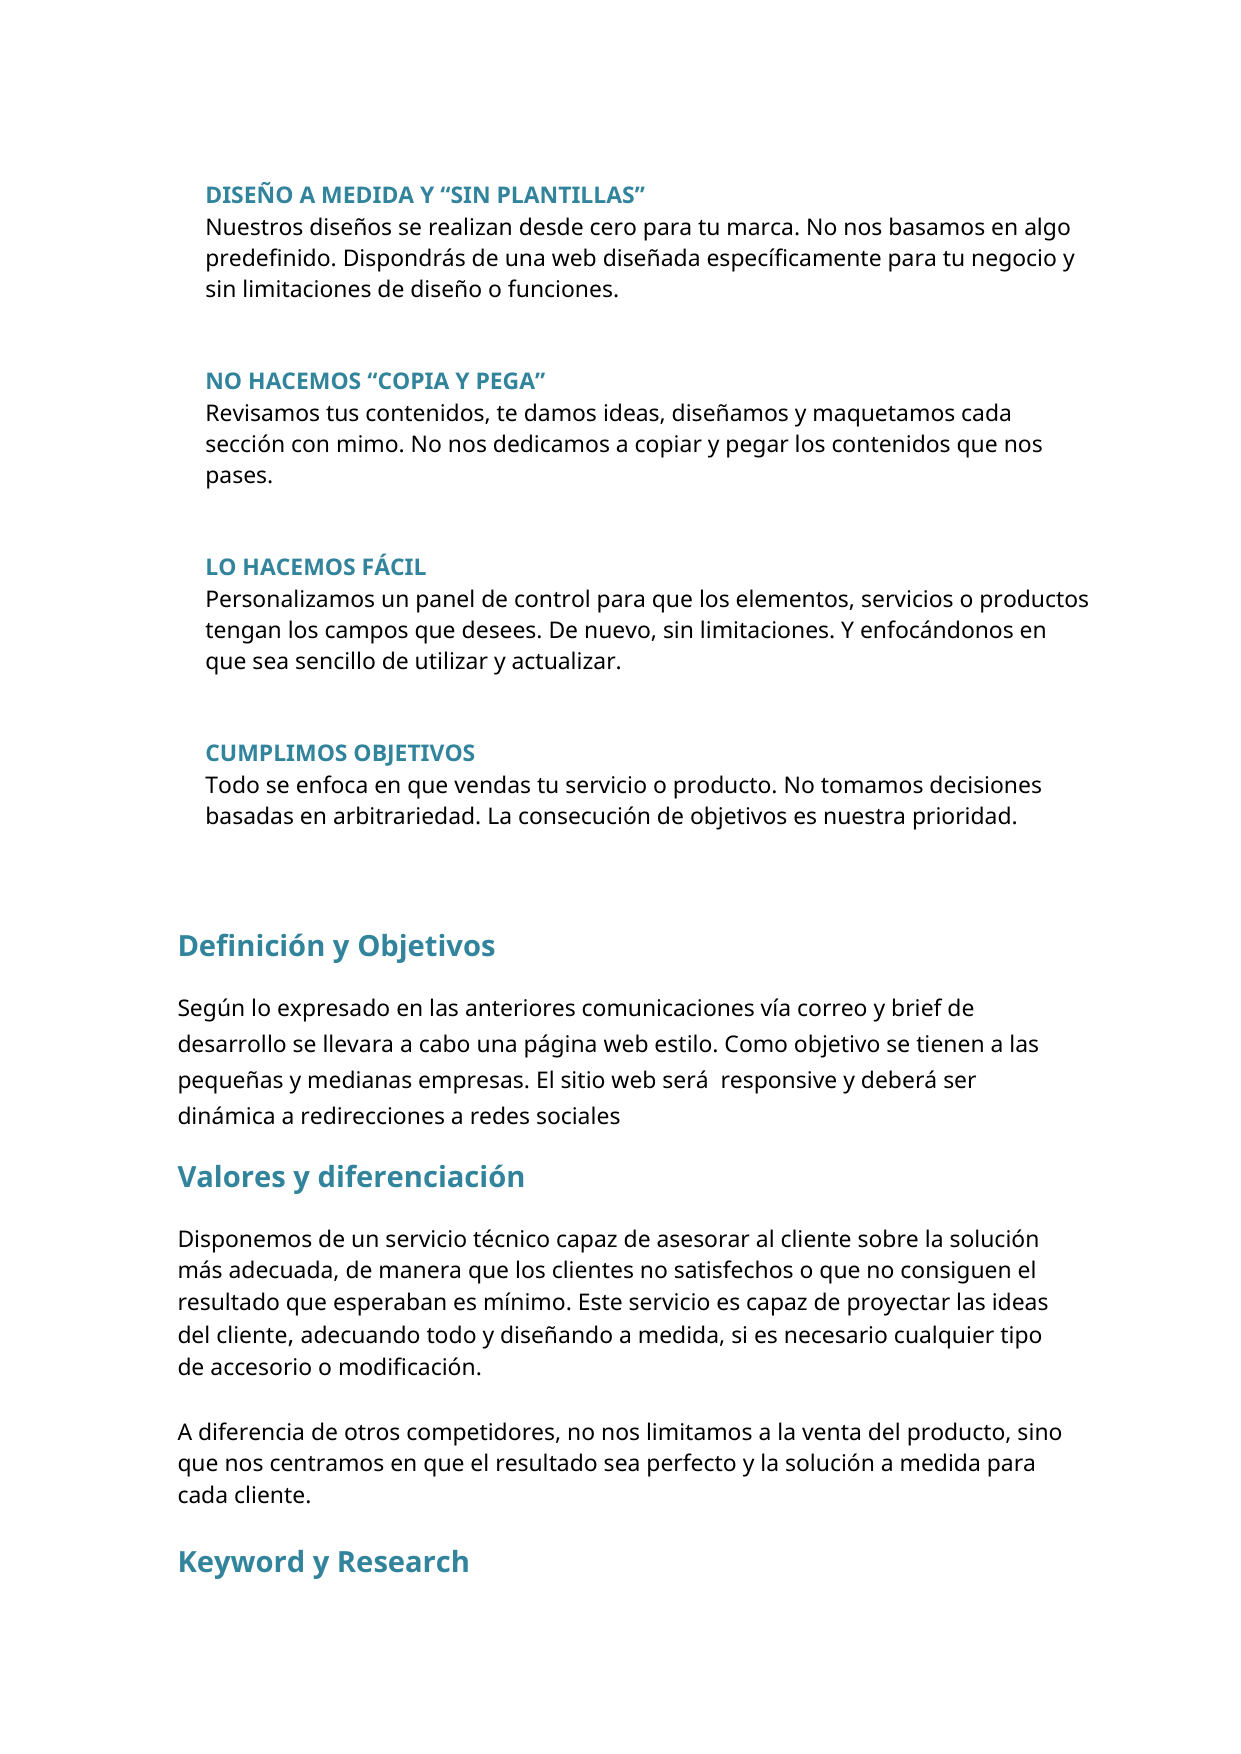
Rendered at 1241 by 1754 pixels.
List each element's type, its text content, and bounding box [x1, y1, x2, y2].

text A diferencia de otros competidores, no nos limitamos a la venta del producto, sino que nos centramos en que el resultado sea perfecto y la solución a medida para cada cliente. [177, 1416, 1063, 1510]
table_cell CUMPLIMOS OBJETIVOS Todo se enfoca en que vendas tu servicio o producto. No tomamos decisiones basadas en arbitrariedad. La consecución de objetivos es nuestra prioridad. [177, 708, 1119, 894]
table_cell LO HACEMOS FÁCIL Personalizamos un panel de control para que los elementos, servicios o productos tengan los campos que desees. De nuevo, sin limitaciones. Y enfocándonos en que sea sencillo de utilizar y actualizar. [177, 522, 1119, 706]
text Definición y Objetivos [177, 925, 1063, 965]
table_header DISEÑO A MEDIDA Y “SIN PLANTILLAS” Nuestros diseños se realizan desde cero para tu marca. No nos basamos en algo predefinido. Dispondrás de una web diseñada específicamente para tu negocio y sin limitaciones de diseño o funciones. [177, 150, 1119, 334]
text Disponemos de un servicio técnico capaz de asesorar al cliente sobre la solución más adecuada, de manera que los clientes no satisfechos o que no consiguen el resultado que esperaban es mínimo. Este servicio es capaz de proyectar las ideas del cliente, adecuando todo y diseñando a medida, si es necesario cualquier tipo de accesorio o modificación. [177, 1223, 1063, 1382]
text Según lo expresado en las anteriores comunicaciones vía correo y brief de desarrollo se llevara a cabo una página web estilo. Como objetivo se tienen a las pequeñas y medianas empresas. El sitio web será responsive y deberá ser dinámica a redirecciones a redes sociales [177, 992, 1063, 1131]
text Keyword y Research [177, 1541, 1063, 1581]
table_cell NO HACEMOS “COPIA Y PEGA” Revisamos tus contenidos, te damos ideas, diseñamos y maquetamos cada sección con mimo. No nos dedicamos a copiar y pegar los contenidos que nos pases. [177, 336, 1119, 520]
text Valores y diferenciación [177, 1156, 1063, 1196]
